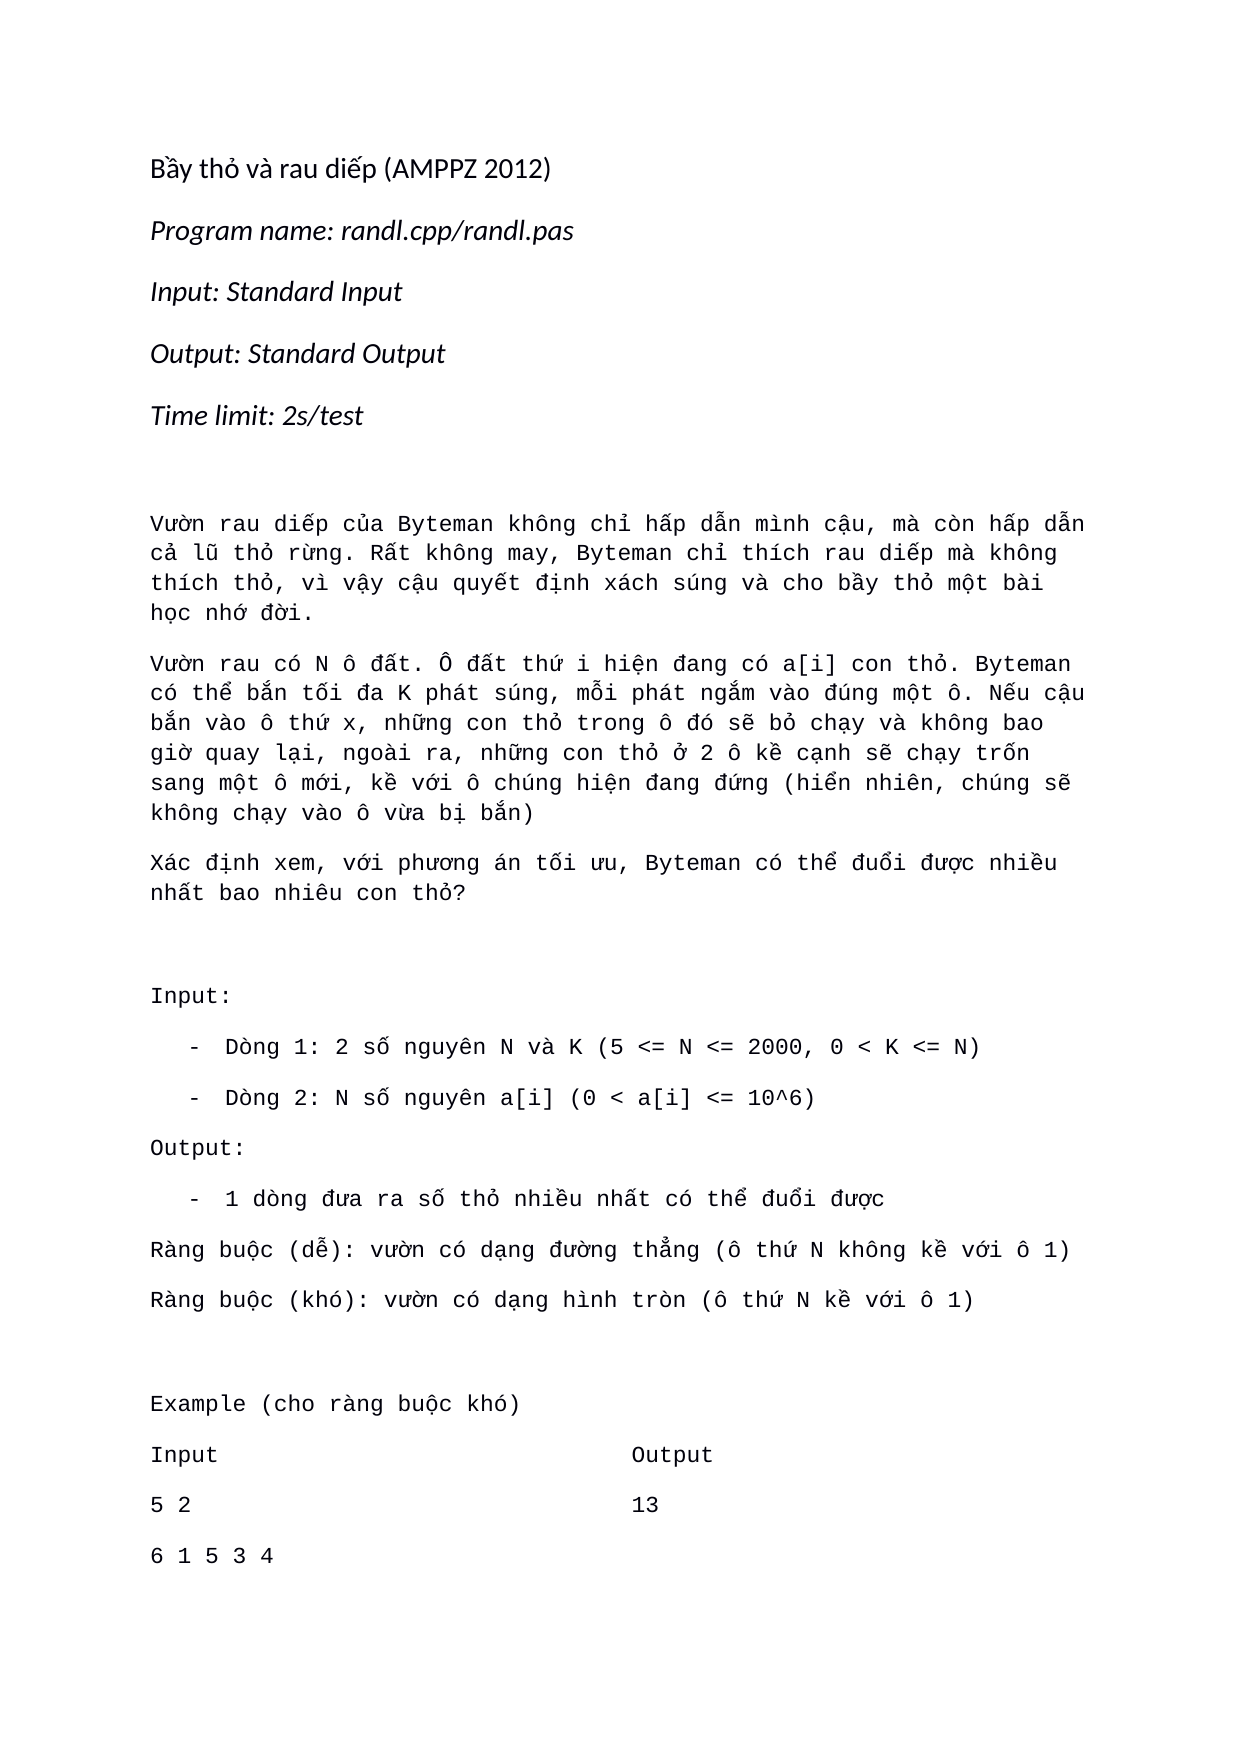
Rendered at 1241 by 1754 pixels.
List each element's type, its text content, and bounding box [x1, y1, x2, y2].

text Xác định xem, với phương án tối ưu, Byteman có thể đuổi được nhiều nhất bao nhiêu con thỏ? [150, 851, 1090, 907]
list Dòng 2: N số nguyên a[i] (0 < a[i] <= 10^6) [187, 1086, 1090, 1112]
text Ràng buộc (dễ): vườn có dạng đường thẳng (ô thứ N không kề với ô 1) [150, 1238, 1090, 1264]
text Output: Standard Output [150, 335, 1090, 371]
table_cell 13 [620, 1494, 1101, 1595]
list 1 dòng đưa ra số thỏ nhiều nhất có thể đuổi được [187, 1187, 1090, 1213]
list Dòng 1: 2 số nguyên N và K (5 <= N <= 2000, 0 < K <= N) [187, 1036, 1090, 1061]
text Vườn rau diếp của Byteman không chỉ hấp dẫn mình cậu, mà còn hấp dẫn cả lũ thỏ rừng. Rất không may, Byteman chỉ thích rau diếp mà không thích thỏ, vì vậy cậu quyết định xách súng và cho bầy thỏ một bài học nhớ đời. [150, 512, 1090, 627]
table_header Output [620, 1443, 1101, 1493]
text Bầy thỏ và rau diếp (AMPPZ 2012) [150, 150, 1090, 186]
text Program name: randl.cpp/randl.pas [150, 212, 1090, 247]
text Output: [150, 1137, 1090, 1163]
table_cell 5 2 6 1 5 3 4 [139, 1494, 620, 1595]
text Example (cho ràng buộc khó) [150, 1392, 1090, 1418]
table_header Input [139, 1443, 620, 1493]
text Vườn rau có N ô đất. Ô đất thứ i hiện đang có a[i] con thỏ. Byteman có thể bắn tối đa K phát súng, mỗi phát ngắm vào đúng một ô. Nếu cậu bắn vào ô thứ x, những con thỏ trong ô đó sẽ bỏ chạy và không bao giờ quay lại, ngoài ra, những con thỏ ở 2 ô kề cạnh sẽ chạy trốn sang một ô mới, kề với ô chúng hiện đang đứng (hiển nhiên, chúng sẽ không chạy vào ô vừa bị bắn) [150, 652, 1090, 827]
text Ràng buộc (khó): vườn có dạng hình tròn (ô thứ N kề với ô 1) [150, 1289, 1090, 1314]
text Input: [150, 985, 1090, 1011]
text Input: Standard Input [150, 273, 1090, 309]
text Time limit: 2s/test [150, 397, 1090, 433]
